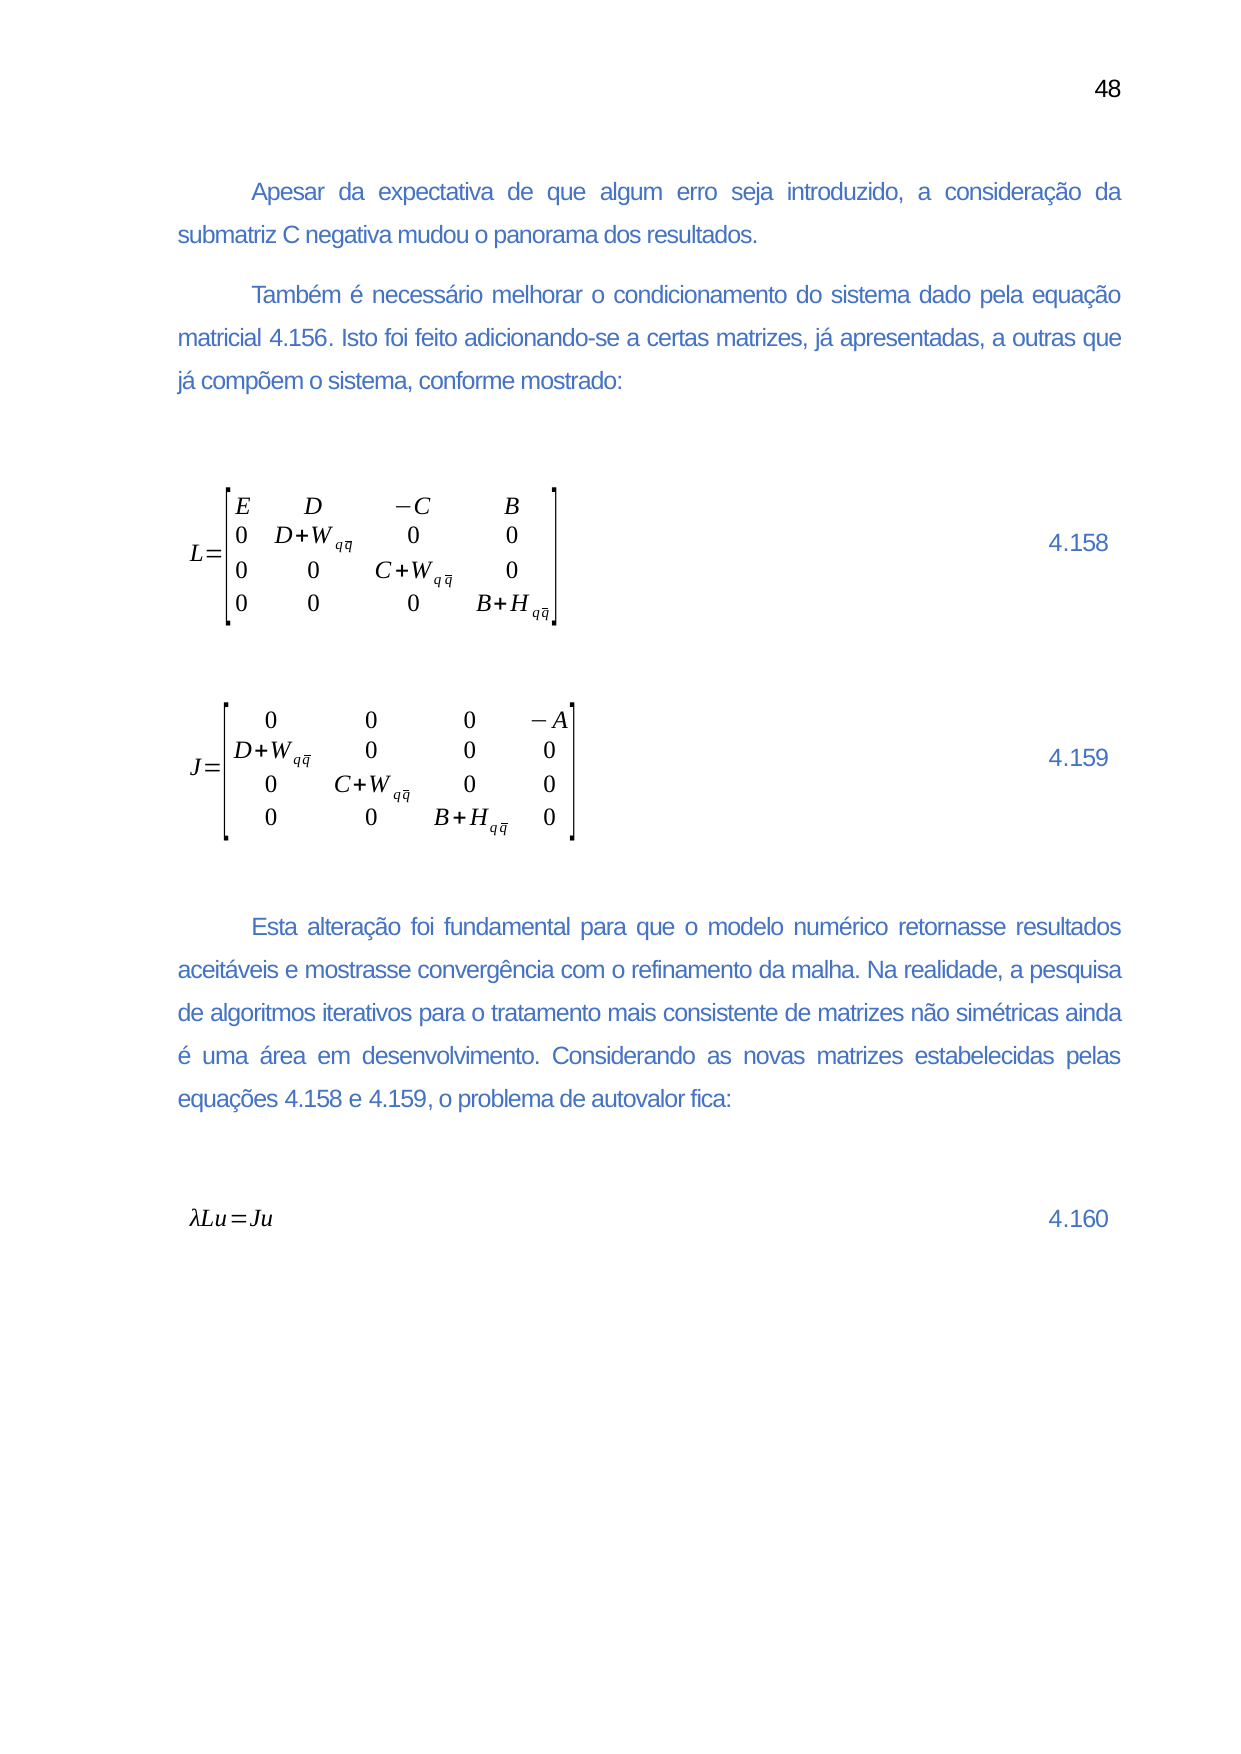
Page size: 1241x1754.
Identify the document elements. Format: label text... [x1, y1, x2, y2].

text Apesar da expectativa de que algum erro seja introduzido, a consideração da submatriz C negativa mudou o panorama dos resultados. [177, 177, 1122, 249]
table_header [177, 486, 1033, 641]
table_header [177, 1204, 1033, 1275]
table_header [177, 701, 1033, 856]
